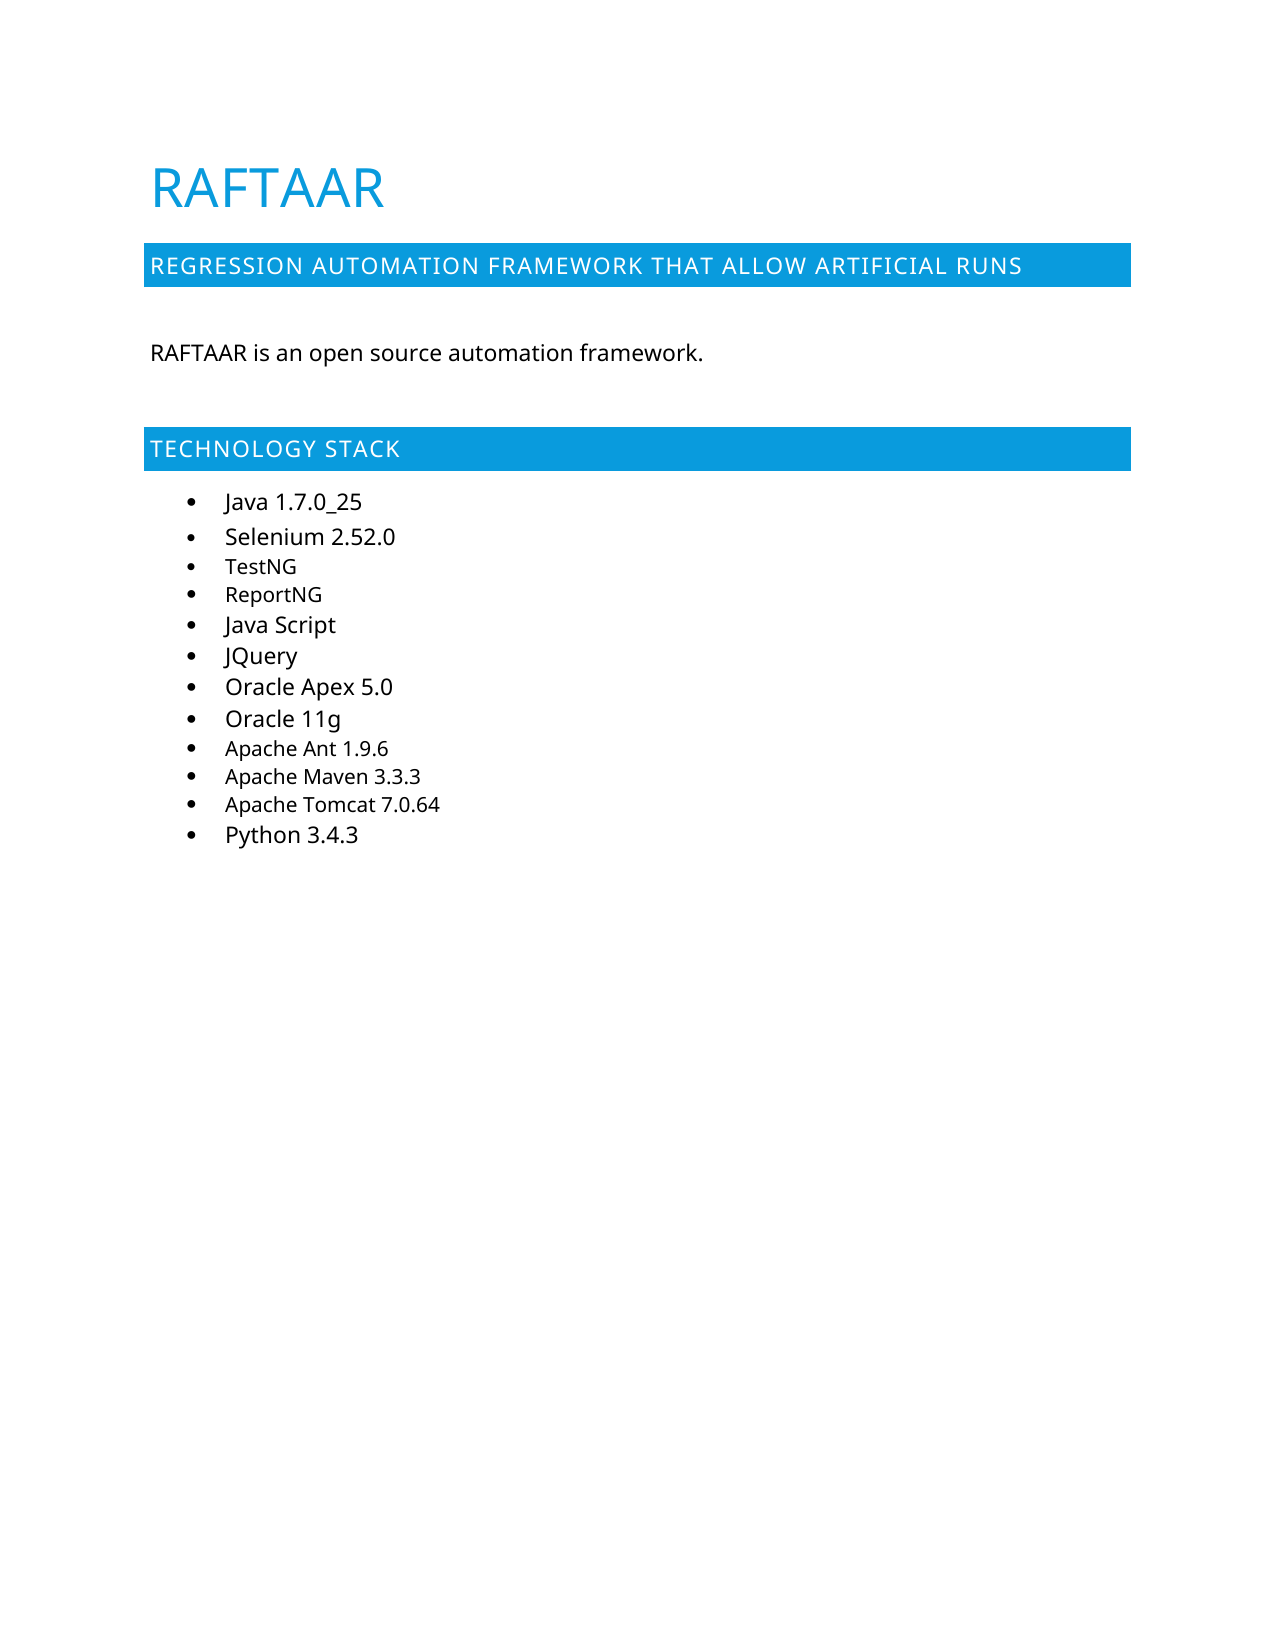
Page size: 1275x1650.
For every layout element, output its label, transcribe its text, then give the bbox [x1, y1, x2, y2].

list Java Script [187, 609, 1125, 640]
list TestNG [187, 552, 1125, 580]
list Apache Ant 1.9.6 [187, 734, 1125, 762]
subtitle Technology Stack [150, 433, 1125, 464]
list JQuery [187, 640, 1125, 671]
list Java 1.7.0_25 [187, 486, 1125, 517]
title RAFTAAR [150, 150, 1125, 224]
list Apache Maven 3.3.3 [187, 762, 1125, 791]
list Selenium 2.52.0 [187, 521, 1125, 552]
text RAFTAAR is an open source automation framework. [150, 303, 1125, 403]
subtitle Regression Automation Framework That Allow Artificial Runs [150, 250, 1125, 281]
list Apache Tomcat 7.0.64 [187, 791, 1125, 819]
list Python 3.4.3 [187, 819, 1125, 850]
list Oracle 11g [187, 702, 1125, 734]
list ReportNG [187, 580, 1125, 609]
list Oracle Apex 5.0 [187, 671, 1125, 702]
